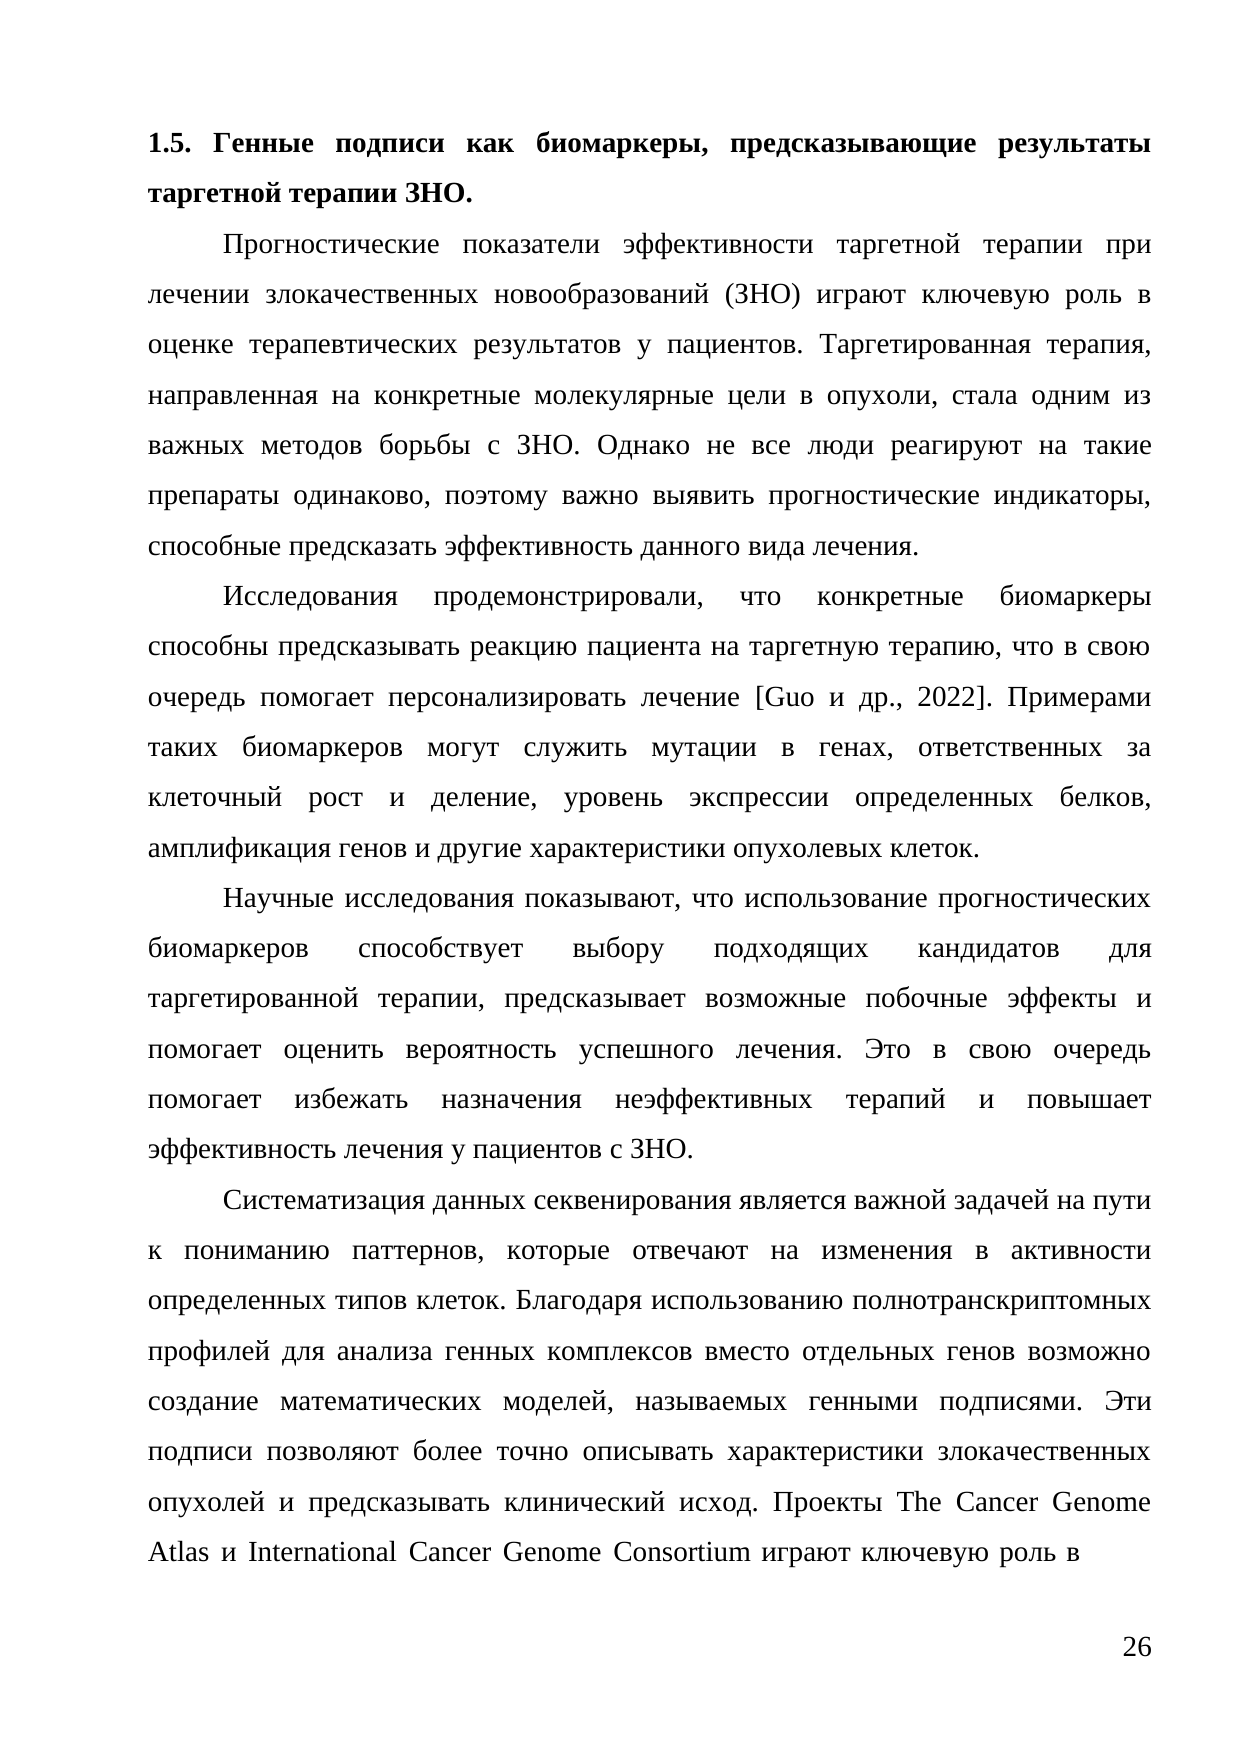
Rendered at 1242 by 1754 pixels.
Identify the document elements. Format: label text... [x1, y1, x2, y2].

text Исследования продемонстрировали, что конкретные биомаркеры способны предсказывать реакцию пациента на таргетную терапию, что в свою очередь помогает персонализировать лечение [Guo и др., 2022]. Примерами таких биомаркеров могут служить мутации в генах, ответственных за клеточный рост и деление, уровень экспрессии определенных белков, амплификация генов и другие характеристики опухолевых клеток. [148, 578, 1152, 863]
text Научные исследования показывают, что использование прогностических биомаркеров способствует выбору подходящих кандидатов для таргетированной терапии, предсказывает возможные побочные эффекты и помогает оценить вероятность успешного лечения. Это в свою очередь помогает избежать назначения неэффективных терапий и повышает эффективность лечения у пациентов с ЗНО. [148, 880, 1152, 1165]
subtitle 1.5. Генные подписи как биомаркеры, предсказывающие результаты таргетной терапии ЗНО. [148, 125, 1151, 209]
text Прогностические показатели эффективности таргетной терапии при лечении злокачественных новообразований (ЗНО) играют ключевую роль в оценке терапевтических результатов у пациентов. Таргетированная терапия, направленная на конкретные молекулярные цели в опухоли, стала одним из важных методов борьбы с ЗНО. Однако не все люди реагируют на такие препараты одинаково, поэтому важно выявить прогностические индикаторы, способные предсказать эффективность данного вида лечения. [148, 226, 1152, 561]
text Систематизация данных секвенирования является важной задачей на пути к пониманию паттернов, которые отвечают на изменения в активности определенных типов клеток. Благодаря использованию полнотранскриптомных профилей для анализа генных комплексов вместо отдельных генов возможно создание математических моделей, называемых генными подписями. Эти подписи позволяют более точно описывать характеристики злокачественных опухолей и предсказывать клинический исход. Проекты The Cancer Genome Atlas и International Cancer Genome Consortium играют ключевую роль в [148, 1182, 1152, 1568]
